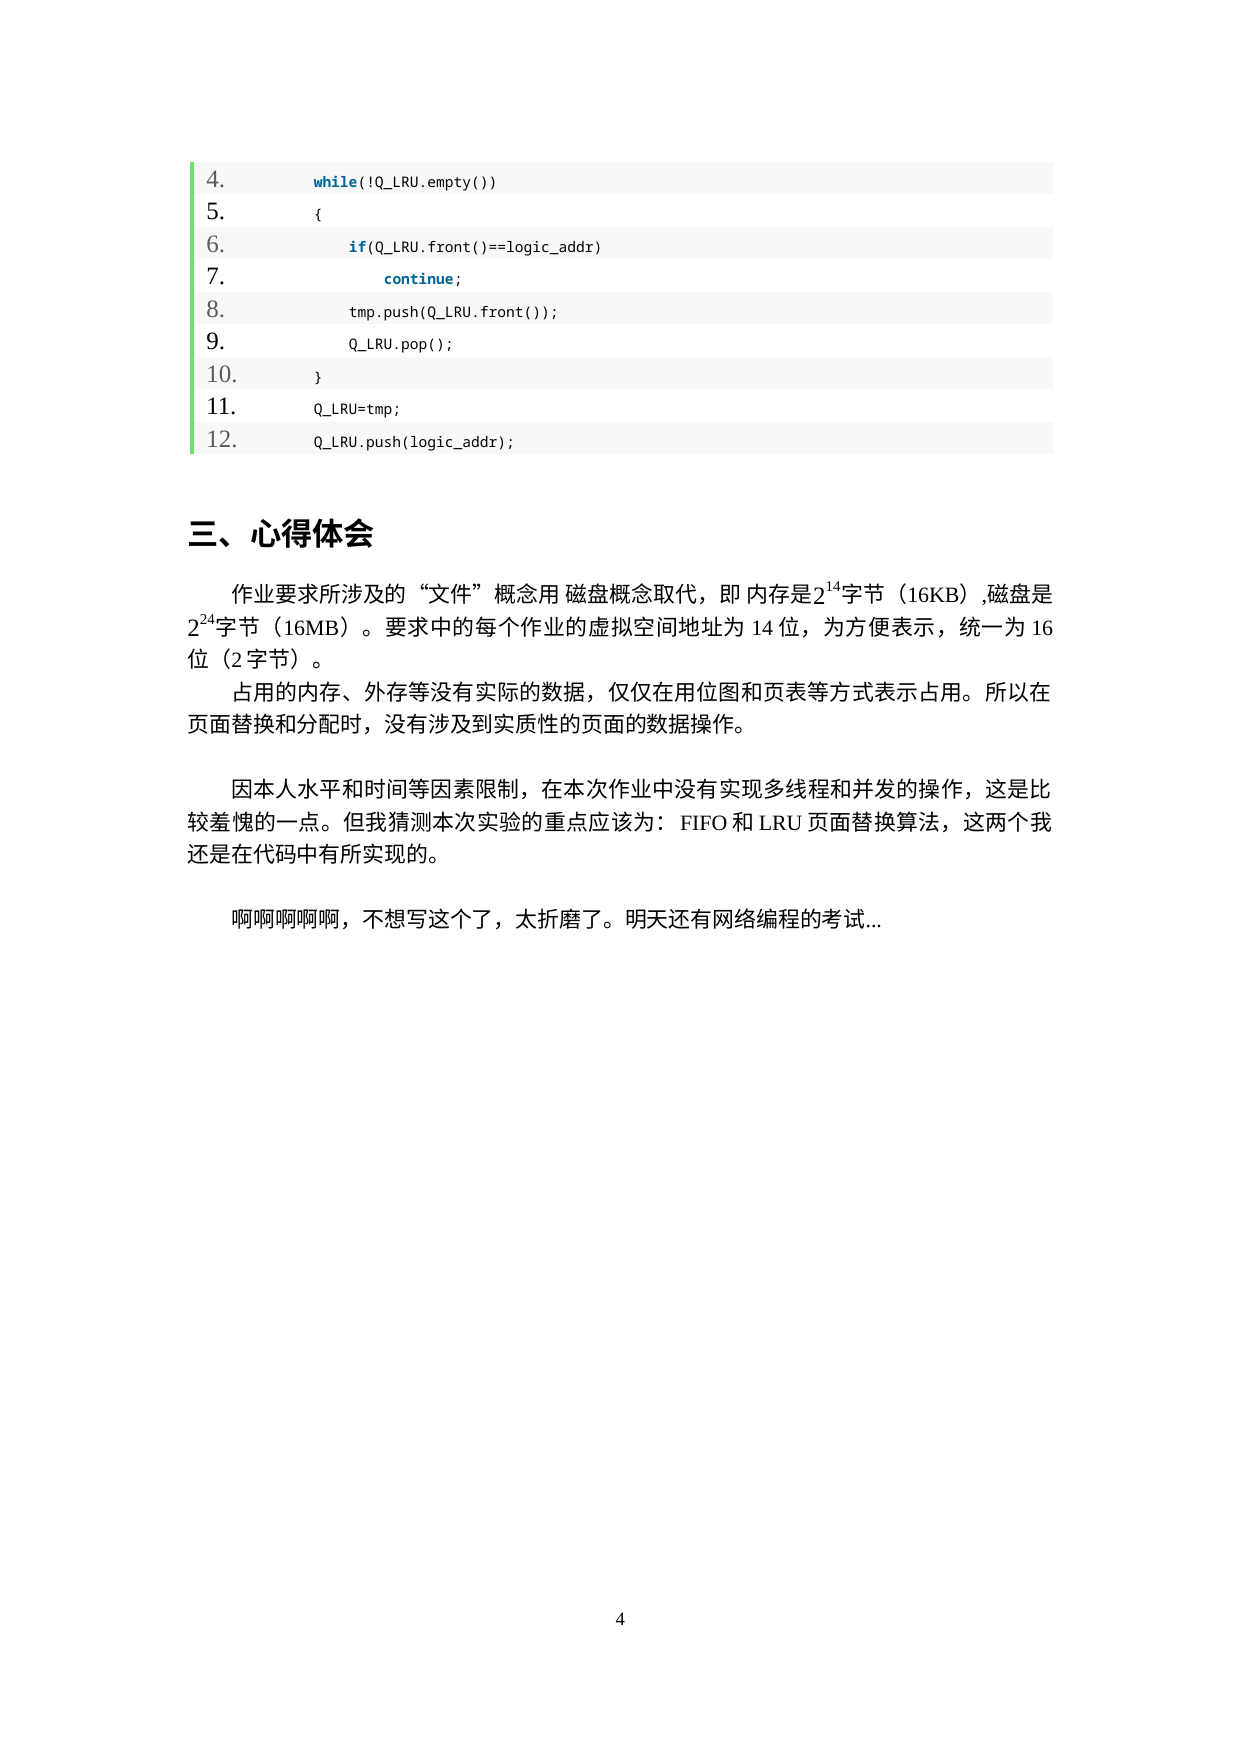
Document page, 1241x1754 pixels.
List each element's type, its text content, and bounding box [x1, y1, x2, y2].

list 啊啊啊啊啊，不想写这个了，太折磨了。明天还有网络编程的考试... [187, 902, 1053, 934]
list 作业要求所涉及的“文件”概念用 磁盘概念取代，即 内存是字节（16KB）,磁盘是字节（16MB）。要求中的每个作业的虚拟空间地址为14位，为方便表示，统一为16位（2字节）。 [187, 577, 1053, 674]
list } [194, 357, 1053, 389]
list 因本人水平和时间等因素限制，在本次作业中没有实现多线程和并发的操作，这是比较羞愧的一点。但我猜测本次实验的重点应该为：FIFO和LRU页面替换算法，这两个我还是在代码中有所实现的。 [187, 772, 1053, 869]
list if(Q_LRU.front()==logic_addr) [194, 227, 1053, 259]
list { [194, 194, 1053, 227]
list Q_LRU.push(logic_addr); [194, 422, 1053, 454]
list while(!Q_LRU.empty()) [194, 162, 1053, 194]
list 占用的内存、外存等没有实际的数据，仅仅在用位图和页表等方式表示占用。所以在页面替换和分配时，没有涉及到实质性的页面的数据操作。 [187, 674, 1053, 739]
list Q_LRU=tmp; [194, 389, 1053, 422]
list tmp.push(Q_LRU.front()); [194, 292, 1053, 324]
list Q_LRU.pop(); [194, 324, 1053, 357]
list continue; [194, 259, 1053, 292]
subtitle 心得体会 [187, 499, 1053, 564]
